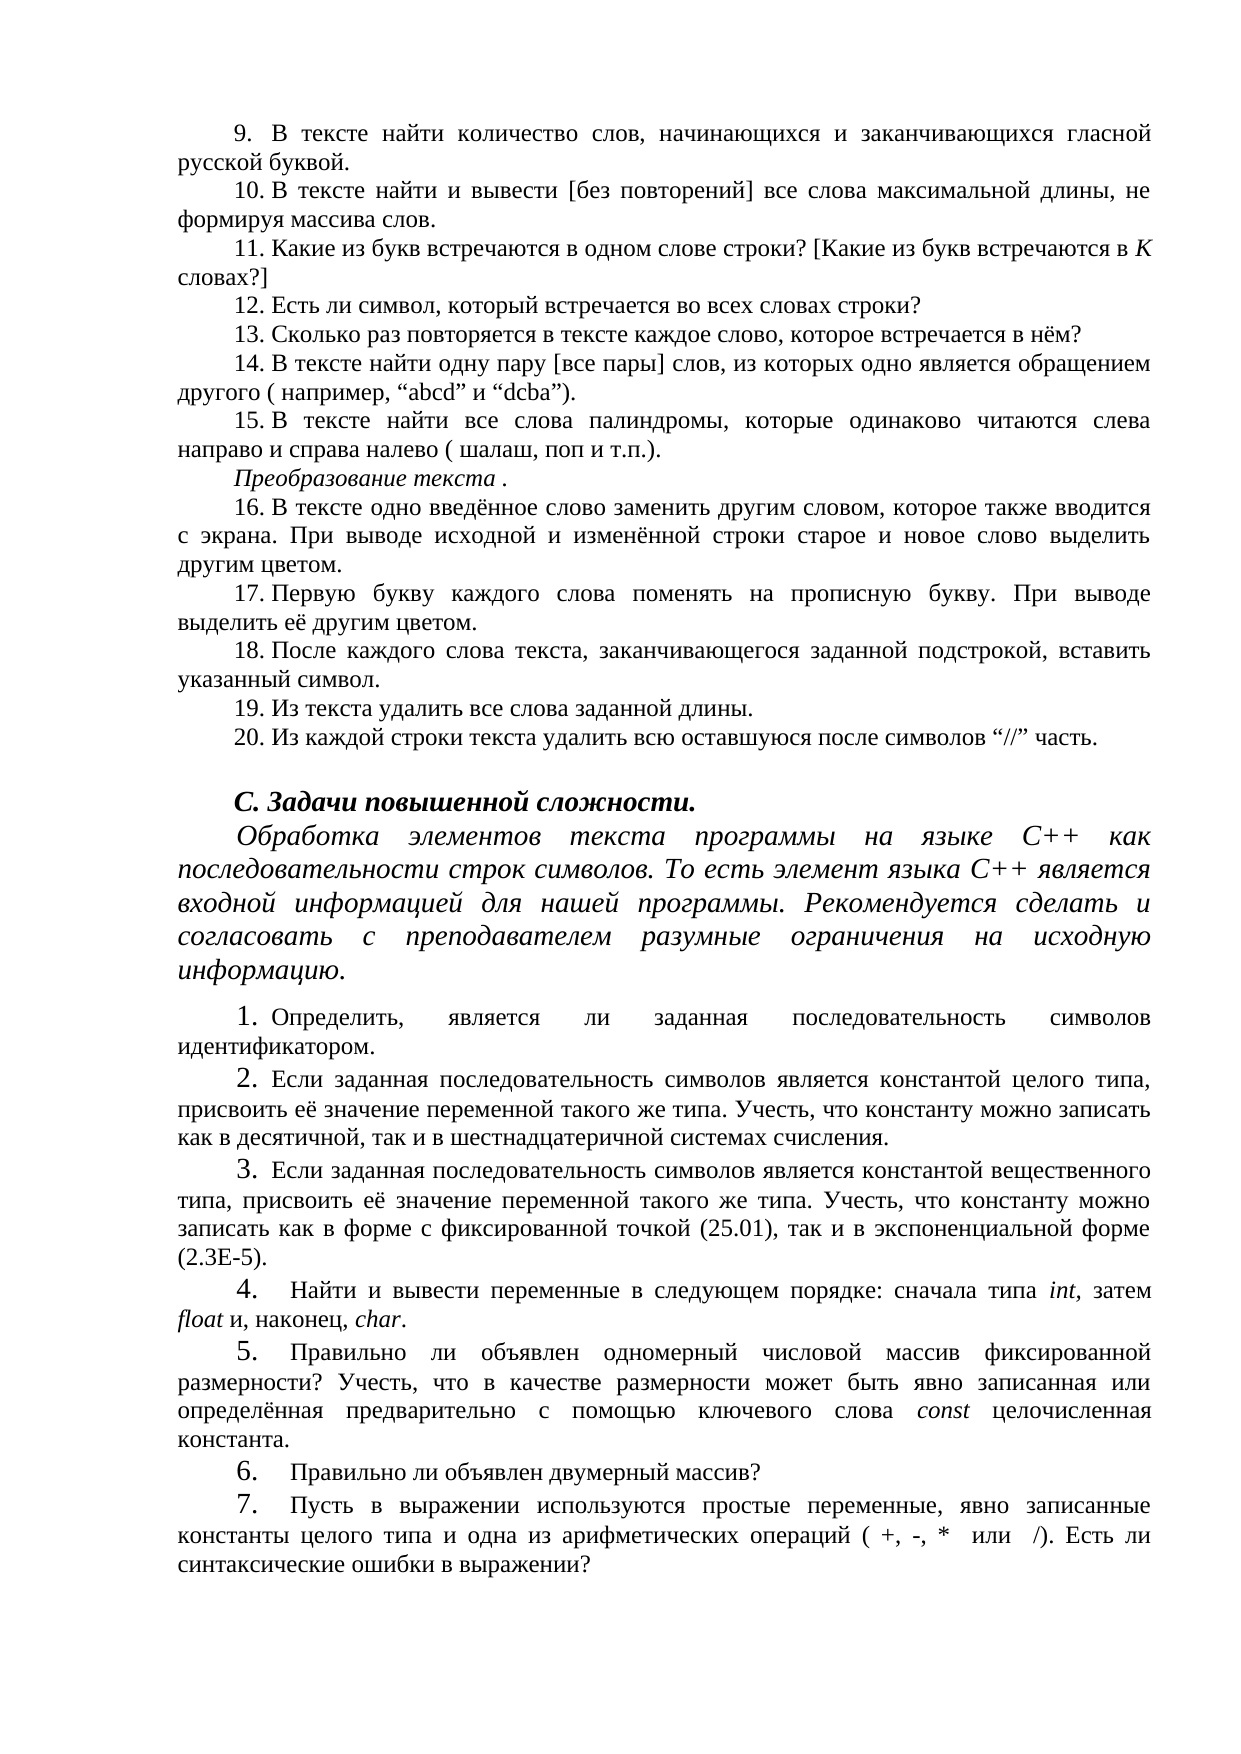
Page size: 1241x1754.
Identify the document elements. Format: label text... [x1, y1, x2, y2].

list После каждого слова текста, заканчивающегося заданной подстрокой, вставить указанный символ. [177, 636, 1152, 693]
list В тексте одно введённое слово заменить другим словом, которое также вводится с экрана. При выводе исходной и изменённой строки старое и новое слово выделить другим цветом. [177, 492, 1152, 578]
text С. Задачи повышенной сложности. [233, 784, 1152, 818]
list Первую букву каждого слова поменять на прописную букву. При выводе выделить её другим цветом. [177, 578, 1152, 636]
list Какие из букв встречаются в одном слове строки? [Какие из букв встречаются в К словах?] [177, 233, 1152, 291]
list Есть ли символ, который встречается во всех словах строки? [177, 291, 1152, 319]
list Если заданная последовательность символов является константой целого типа, присвоить её значение переменной такого же типа. Учесть, что константу можно записать как в десятичной, так и в шестнадцатеричной системах счисления. [177, 1060, 1152, 1151]
list В тексте найти и вывести [без повторений] все слова максимальной длины, не формируя массива слов. [177, 176, 1152, 233]
list Правильно ли объявлен двумерный массив? [177, 1453, 1152, 1487]
list В тексте найти одну пару [все пары] слов, из которых одно является обращением другого ( например, “abcd” и “dcba”). [177, 348, 1152, 406]
list Если заданная последовательность символов является константой вещественного типа, присвоить её значение переменной такого же типа. Учесть, что константу можно записать как в форме с фиксированной точкой (25.01), так и в экспоненциальной форме (2.3E-5). [177, 1151, 1152, 1271]
list В тексте найти количество слов, начинающихся и заканчивающихся гласной русской буквой. [177, 118, 1152, 176]
list Определить, является ли заданная последовательность символов идентификатором. [177, 998, 1152, 1060]
list В тексте найти все слова палиндромы, которые одинаково читаются слева направо и справа налево ( шалаш, поп и т.п.). [177, 406, 1152, 463]
list Правильно ли объявлен одномерный числовой массив фиксированной размерности? Учесть, что в качестве размерности может быть явно записанная или определённая предварительно с помощью ключевого слова const целочисленная константа. [177, 1333, 1152, 1453]
text Преобразование текста . [177, 463, 1152, 492]
list Из каждой строки текста удалить всю оставшуюся после символов “//” часть. [177, 722, 1152, 751]
text Обработка элементов текста программы на языке С++ как последовательности строк символов. То есть элемент языка С++ является входной информацией для нашей программы. Рекомендуется сделать и согласовать с преподавателем разумные ограничения на исходную информацию. [177, 818, 1152, 985]
list Из текста удалить все слова заданной длины. [177, 693, 1152, 722]
list Сколько раз повторяется в тексте каждое слово, которое встречается в нём? [177, 319, 1152, 348]
list Найти и вывести переменные в следующем порядке: сначала типа int, затем float и, наконец, char. [177, 1271, 1152, 1333]
list Пусть в выражении используются простые переменные, явно записанные константы целого типа и одна из арифметических операций ( +, -, * или /). Есть ли синтаксические ошибки в выражении? [177, 1487, 1152, 1578]
